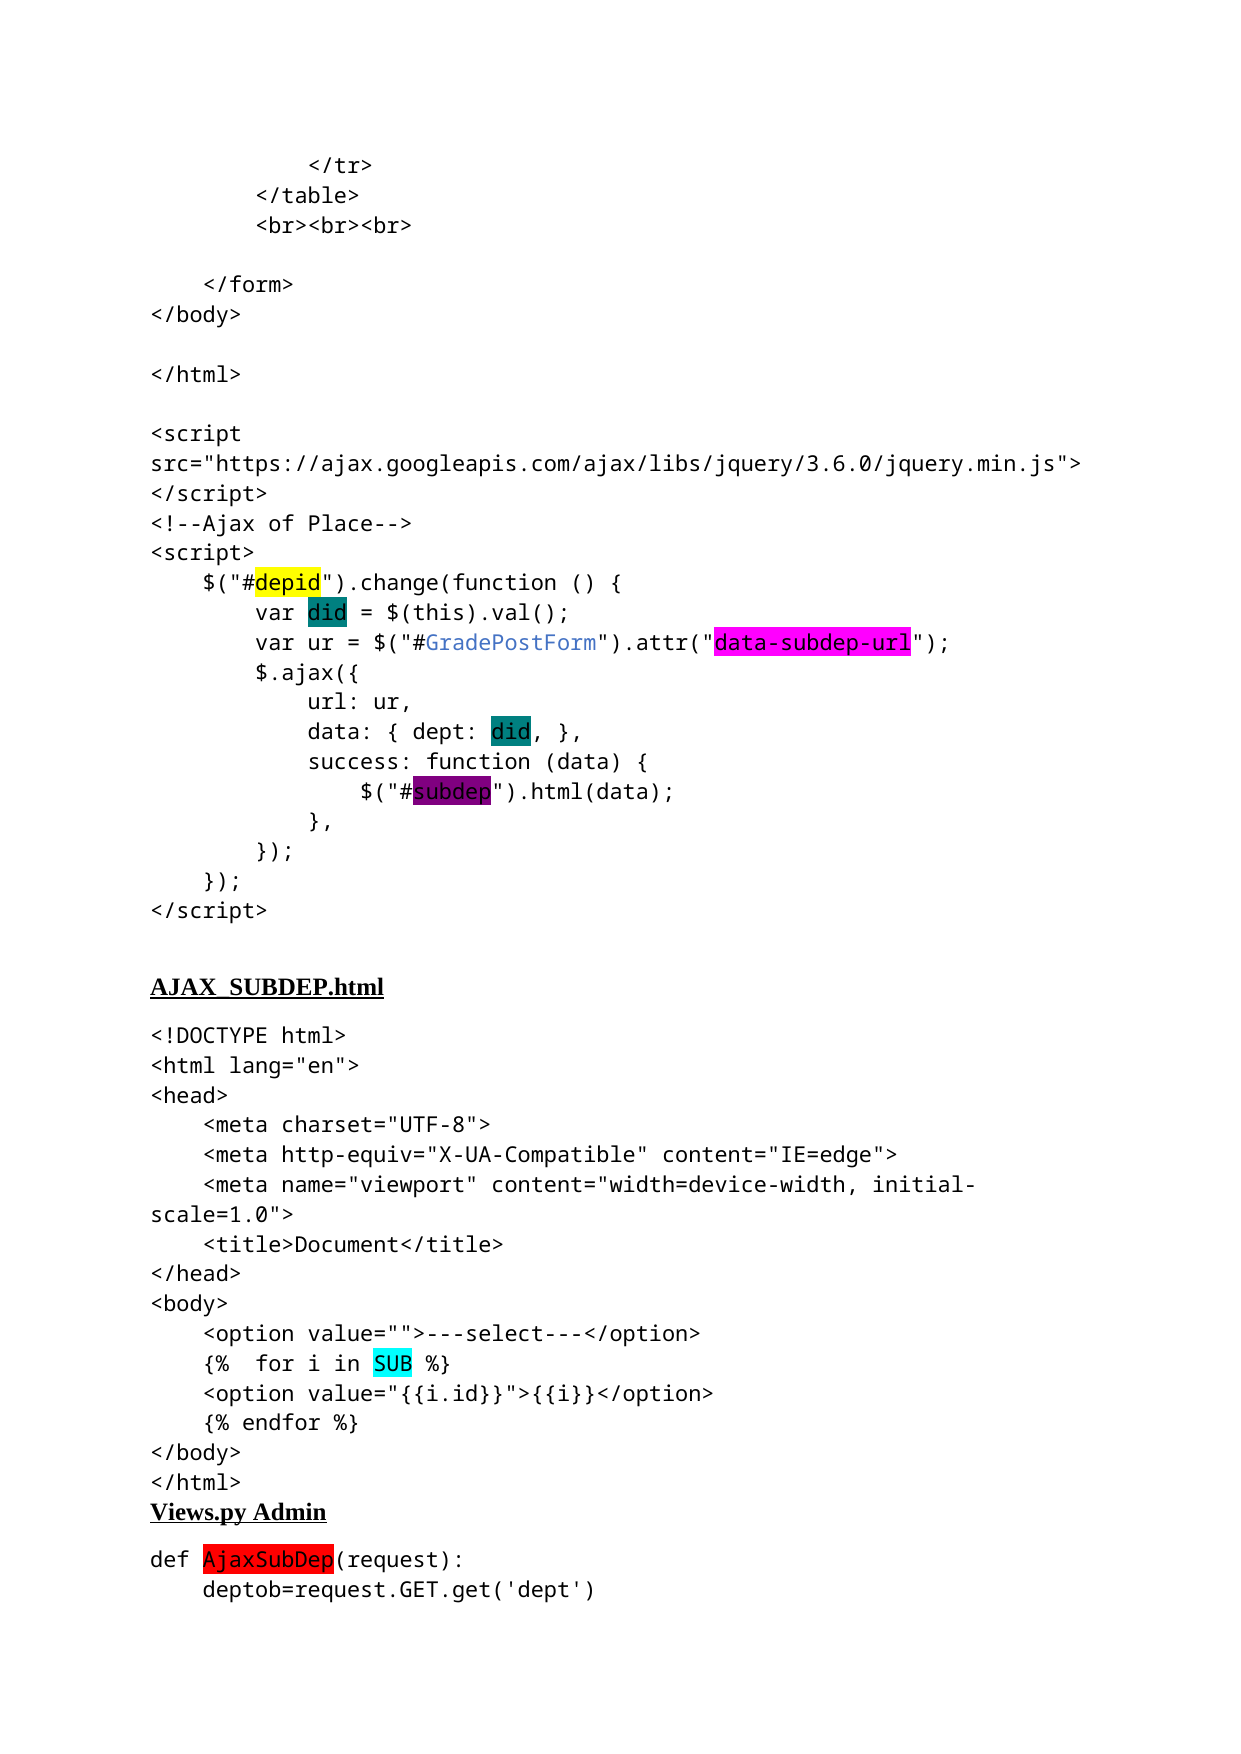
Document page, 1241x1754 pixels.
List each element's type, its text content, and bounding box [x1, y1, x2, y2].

text var ur = $("#GradePostForm").attr("data-subdep-url"); [911, 627, 1090, 656]
text {% for i in SUB %} [150, 1348, 373, 1377]
text </script> [150, 895, 1090, 924]
text </body> [150, 299, 1090, 329]
text <script> [150, 537, 1090, 567]
text <head> [150, 1079, 1090, 1109]
text <option value="">---select---</option> [150, 1318, 1090, 1348]
text <meta name="viewport" content="width=device-width, initial-scale=1.0"> [150, 1169, 1090, 1228]
text def AjaxSubDep(request): [150, 1544, 203, 1574]
text </html> [150, 358, 1090, 388]
text $("#depid").change(function () { [321, 567, 1090, 597]
text $("#subdep").html(data); [491, 776, 1090, 805]
text success: function (data) { [150, 746, 1090, 776]
text $("#depid").change(function () { [150, 567, 255, 597]
text <script src="https://ajax.googleapis.com/ajax/libs/jquery/3.6.0/jquery.min.js"></script> [150, 418, 1090, 507]
text </table> [150, 180, 1090, 209]
text $("#subdep").html(data); [150, 776, 413, 805]
text <meta charset="UTF-8"> [150, 1109, 1090, 1139]
text {% for i in SUB %} [412, 1348, 1090, 1377]
text var did = $(this).val(); [150, 597, 308, 627]
text AJAX_SUBDEP.html [150, 972, 1090, 1001]
text }); [150, 865, 1090, 895]
text url: ur, [150, 686, 1090, 716]
text <meta http-equiv="X-UA-Compatible" content="IE=edge"> [150, 1139, 1090, 1169]
text var did = $(this).val(); [347, 597, 1090, 627]
text }, [150, 805, 1090, 835]
text data: { dept: did, }, [531, 716, 1090, 746]
text </html> [150, 1467, 1090, 1497]
text </form> [150, 269, 1090, 299]
text <option value="{{i.id}}">{{i}}</option> [150, 1377, 1090, 1407]
text {% endfor %} [150, 1407, 1090, 1437]
text data: { dept: did, }, [150, 716, 491, 746]
text <title>Document</title> [150, 1228, 1090, 1258]
text </body> [150, 1437, 1090, 1467]
text <!DOCTYPE html> [150, 1020, 1090, 1050]
text deptob=request.GET.get('dept') [150, 1574, 1090, 1604]
text <body> [150, 1288, 1090, 1318]
text <html lang="en"> [150, 1050, 1090, 1079]
text def AjaxSubDep(request): [334, 1544, 1090, 1574]
text }); [150, 835, 1090, 865]
text <br><br><br> [150, 209, 1090, 239]
text </head> [150, 1258, 1090, 1288]
text Views.py Admin [150, 1497, 1090, 1525]
text var ur = $("#GradePostForm").attr("data-subdep-url"); [150, 627, 714, 656]
text </tr> [150, 150, 1090, 180]
text $.ajax({ [150, 656, 1090, 686]
text <!--Ajax of Place--> [150, 507, 1090, 537]
